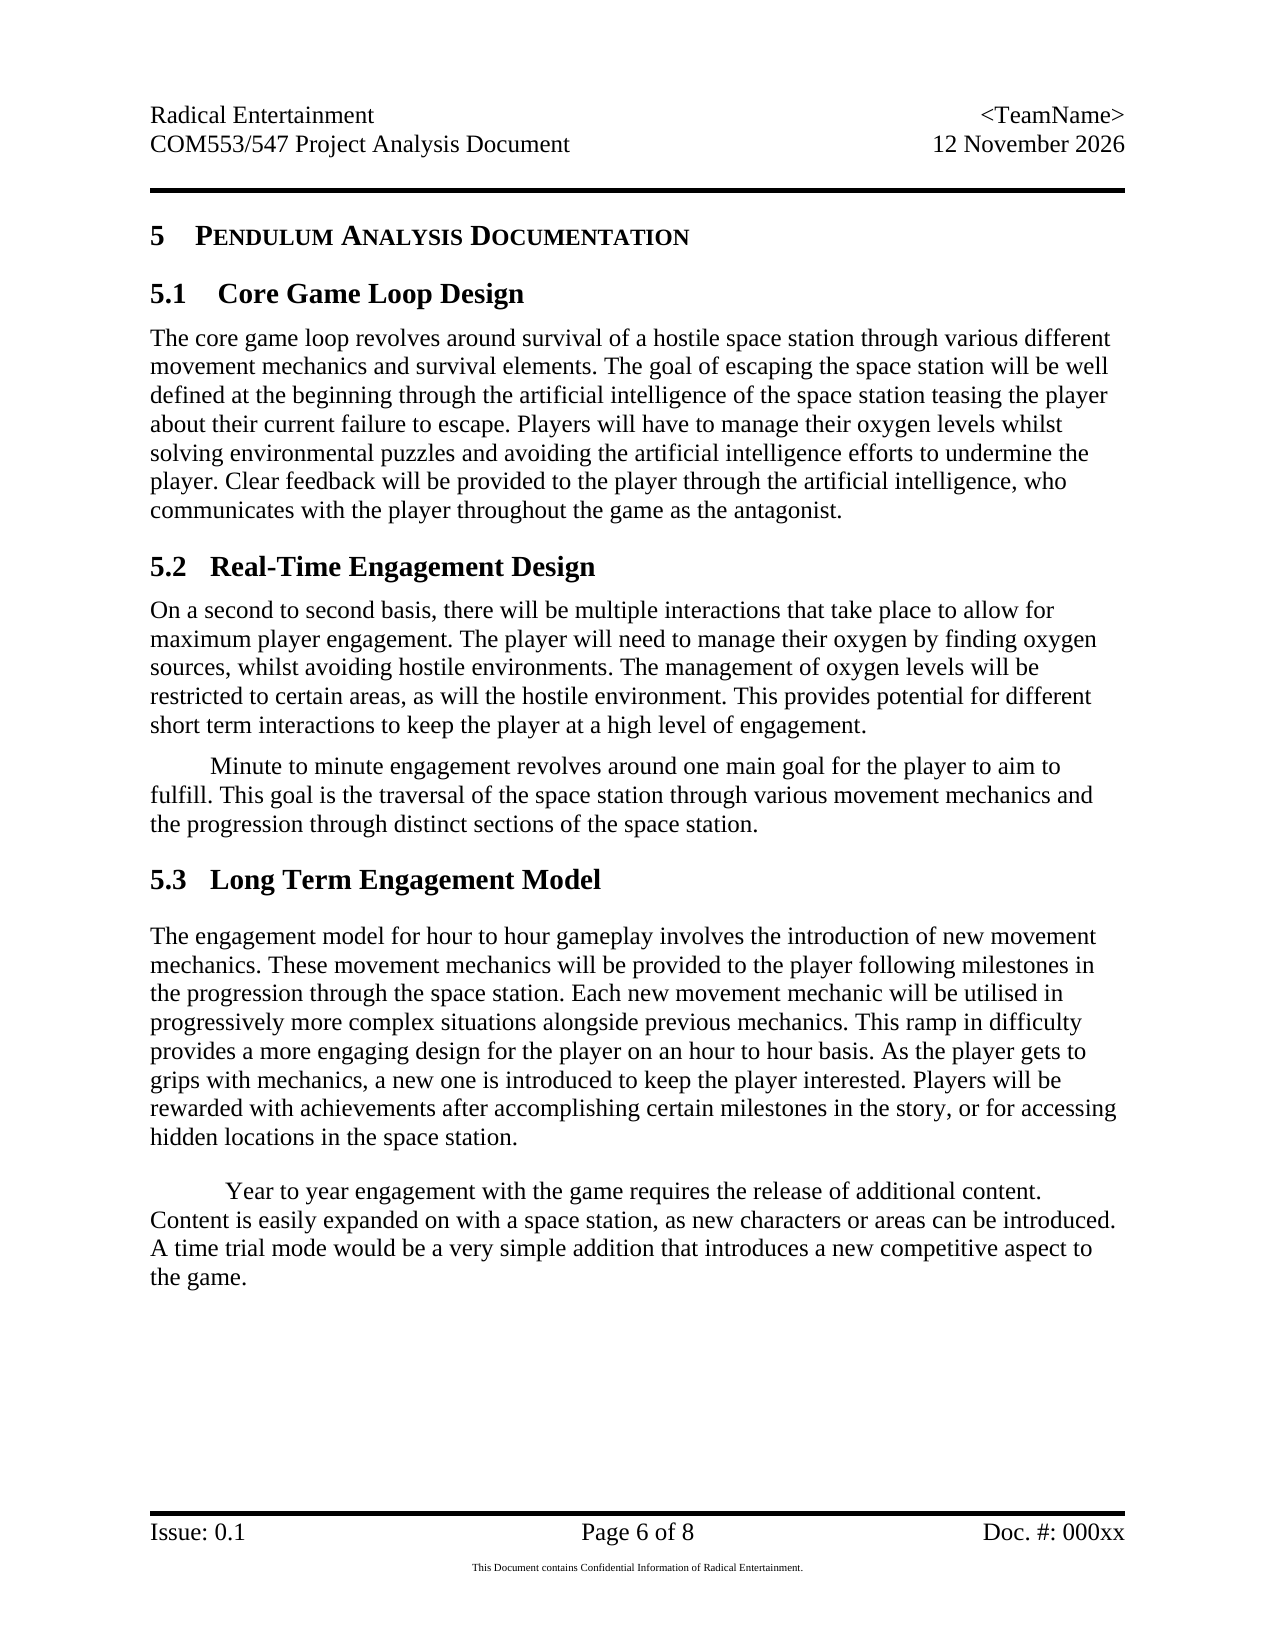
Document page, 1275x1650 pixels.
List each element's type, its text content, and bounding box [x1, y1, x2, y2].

text On a second to second basis, there will be multiple interactions that take place to allow for maximum player engagement. The player will need to manage their oxygen by finding oxygen sources, whilst avoiding hostile environments. The management of oxygen levels will be restricted to certain areas, as will the hostile environment. This provides potential for different short term interactions to keep the player at a high level of engagement. [150, 595, 1125, 739]
subtitle Core Game Loop Design [150, 277, 1125, 310]
text The core game loop revolves around survival of a hostile space station through various different movement mechanics and survival elements. The goal of escaping the space station will be well defined at the beginning through the artificial intelligence of the space station teasing the player about their current failure to escape. Players will have to manage their oxygen levels whilst solving environmental puzzles and avoiding the artificial intelligence efforts to undermine the player. Clear feedback will be provided to the player through the artificial intelligence, who communicates with the player throughout the game as the antagonist. [150, 323, 1125, 524]
subtitle Pendulum Analysis Documentation [150, 218, 1125, 252]
text The engagement model for hour to hour gameplay involves the introduction of new movement mechanics. These movement mechanics will be provided to the player following milestones in the progression through the space station. Each new movement mechanic will be utilised in progressively more complex situations alongside previous mechanics. This ramp in difficulty provides a more engaging design for the player on an hour to hour basis. As the player gets to grips with mechanics, a new one is introduced to keep the player interested. Players will be rewarded with achievements after accomplishing certain milestones in the story, or for accessing hidden locations in the space station. [150, 921, 1125, 1151]
subtitle Long Term Engagement Model [150, 862, 1125, 896]
subtitle Real-Time Engagement Design [150, 549, 1125, 582]
text Year to year engagement with the game requires the release of additional content. Content is easily expanded on with a space station, as new characters or areas can be introduced. A time trial mode would be a very simple addition that introduces a new competitive aspect to the game. [150, 1176, 1125, 1291]
text Minute to minute engagement revolves around one main goal for the player to aim to fulfill. This goal is the traversal of the space station through various movement mechanics and the progression through distinct sections of the space station. [150, 751, 1125, 837]
